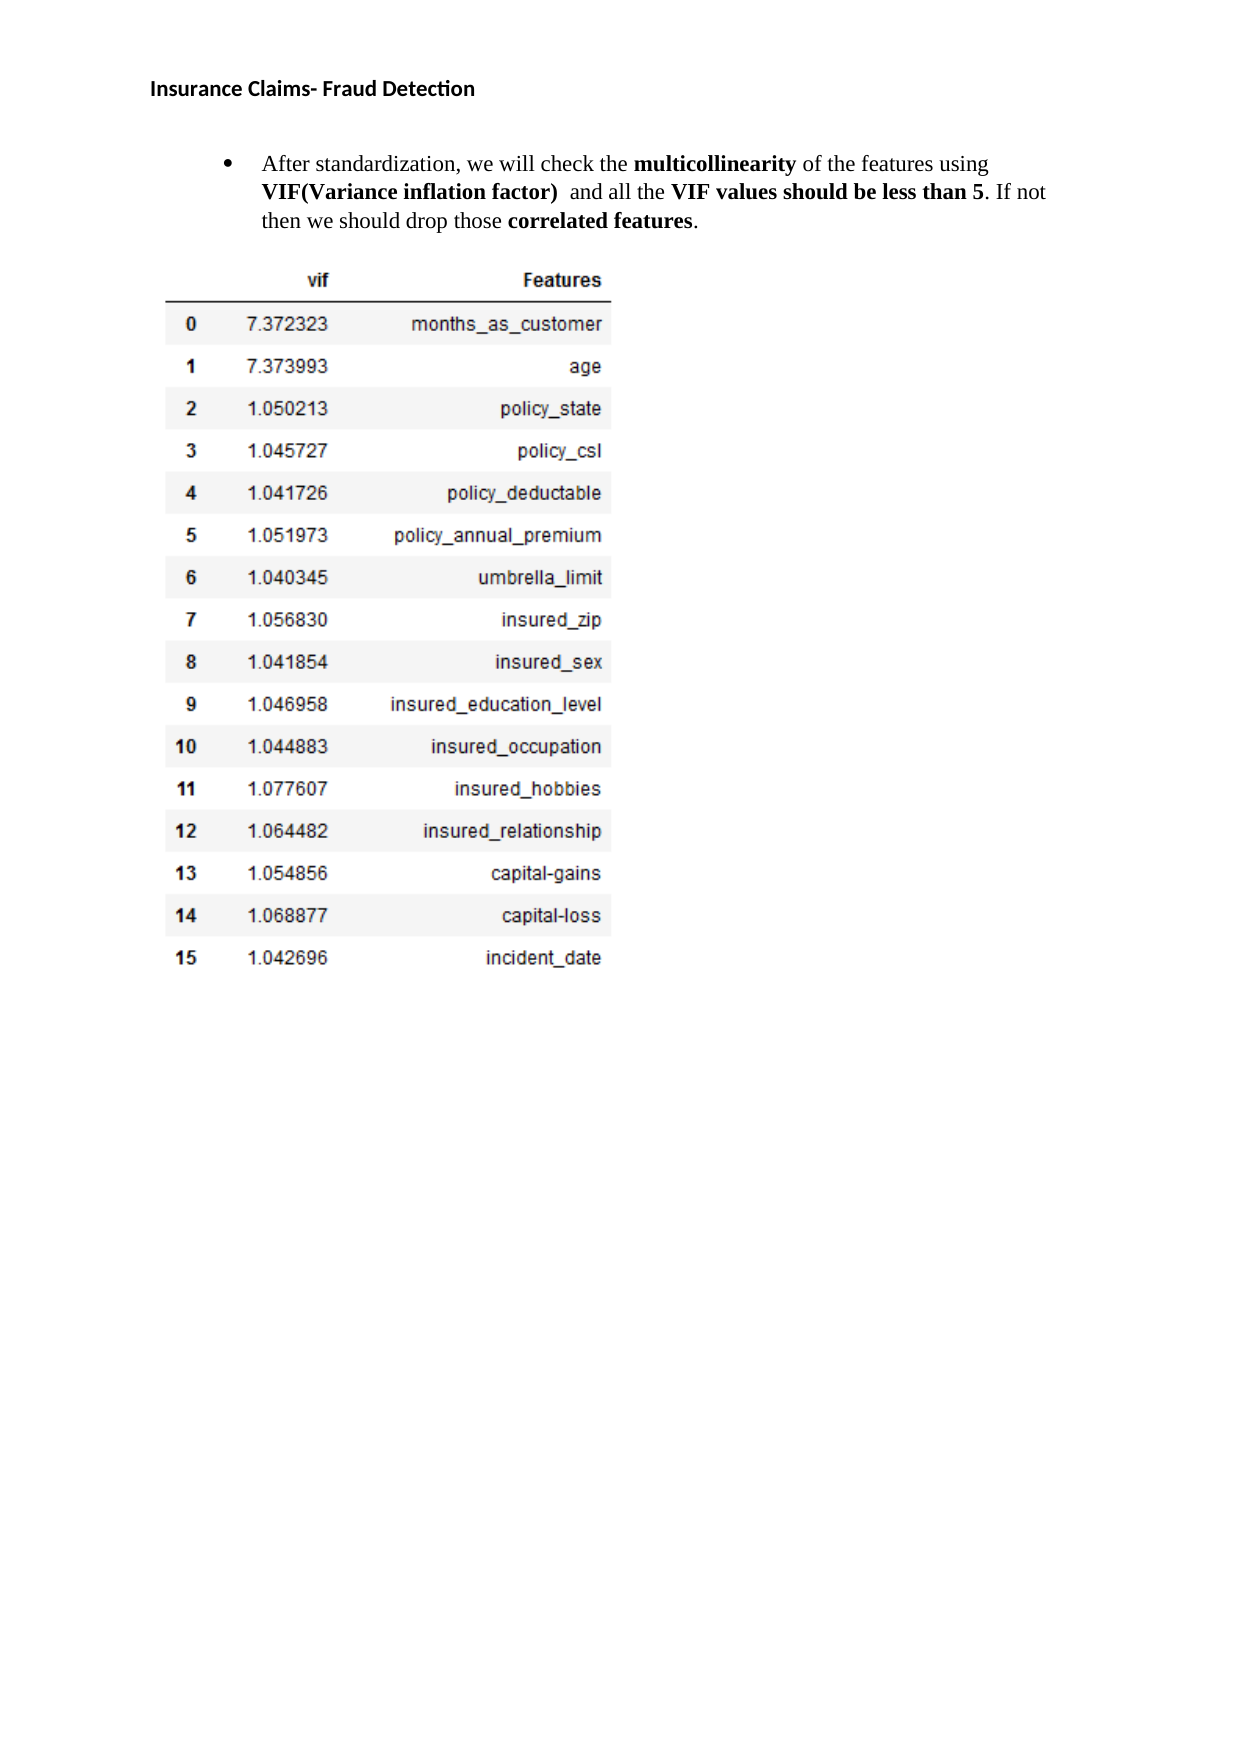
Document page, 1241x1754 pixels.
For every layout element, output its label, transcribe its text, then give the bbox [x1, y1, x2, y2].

picture [150, 260, 613, 971]
list After standardization, we will check the multicollinearity of the features using VIF(Variance inflation factor) and all the VIF values should be less than 5. If not then we should drop those correlated features. [224, 150, 1090, 233]
